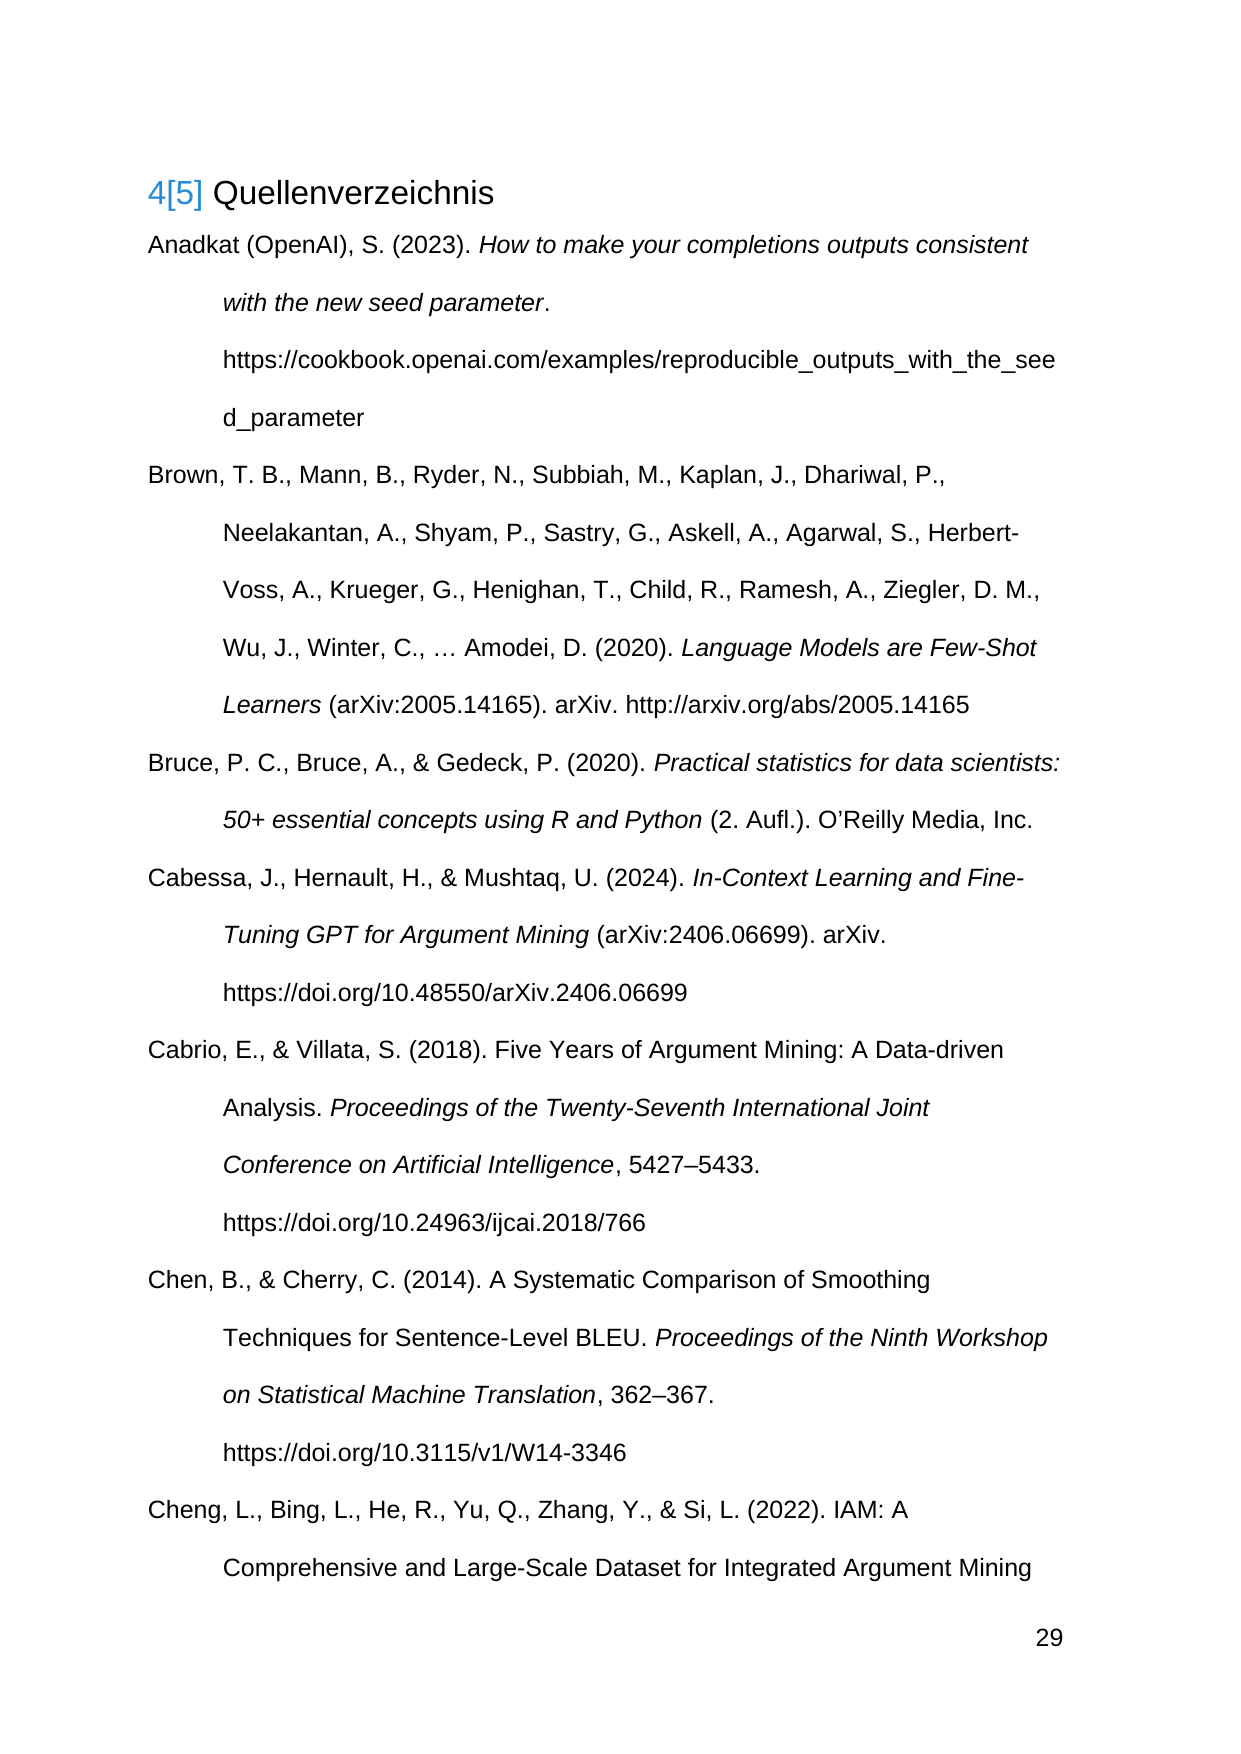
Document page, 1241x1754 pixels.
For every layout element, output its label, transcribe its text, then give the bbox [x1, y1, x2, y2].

text Brown, T. B., Mann, B., Ryder, N., Subbiah, M., Kaplan, J., Dhariwal, P., Neelakantan, A., Shyam, P., Sastry, G., Askell, A., Agarwal, S., Herbert-Voss, A., Krueger, G., Henighan, T., Child, R., Ramesh, A., Ziegler, D. M., Wu, J., Winter, C., … Amodei, D. (2020). Language Models are Few-Shot Learners (arXiv:2005.14165). arXiv. http://arxiv.org/abs/2005.14165 [148, 460, 1063, 719]
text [148, 1495, 1063, 1582]
text Bruce, P. C., Bruce, A., & Gedeck, P. (2020). Practical statistics for data scientists: 50+ essential concepts using R and Python (2. Aufl.). O’Reilly Media, Inc. [148, 748, 1063, 834]
text Chen, B., & Cherry, C. (2014). A Systematic Comparison of Smoothing Techniques for Sentence-Level BLEU. Proceedings of the Ninth Workshop on Statistical Machine Translation, 362–367. https://doi.org/10.3115/v1/W14-3346 [148, 1265, 1063, 1467]
text Cabrio, E., & Villata, S. (2018). Five Years of Argument Mining: A Data-driven Analysis. Proceedings of the Twenty-Seventh International Joint Conference on Artificial Intelligence, 5427–5433. https://doi.org/10.24963/ijcai.2018/766 [148, 1035, 1063, 1237]
text Cabessa, J., Hernault, H., & Mushtaq, U. (2024). In-Context Learning and Fine-Tuning GPT for Argument Mining (arXiv:2406.06699). arXiv. https://doi.org/10.48550/arXiv.2406.06699 [148, 863, 1063, 1007]
subtitle Quellenverzeichnis [148, 173, 1063, 211]
text Anadkat (OpenAI), S. (2023). How to make your completions outputs consistent with the new seed parameter. https://cookbook.openai.com/examples/reproducible_outputs_with_the_seed_parameter [148, 230, 1063, 432]
